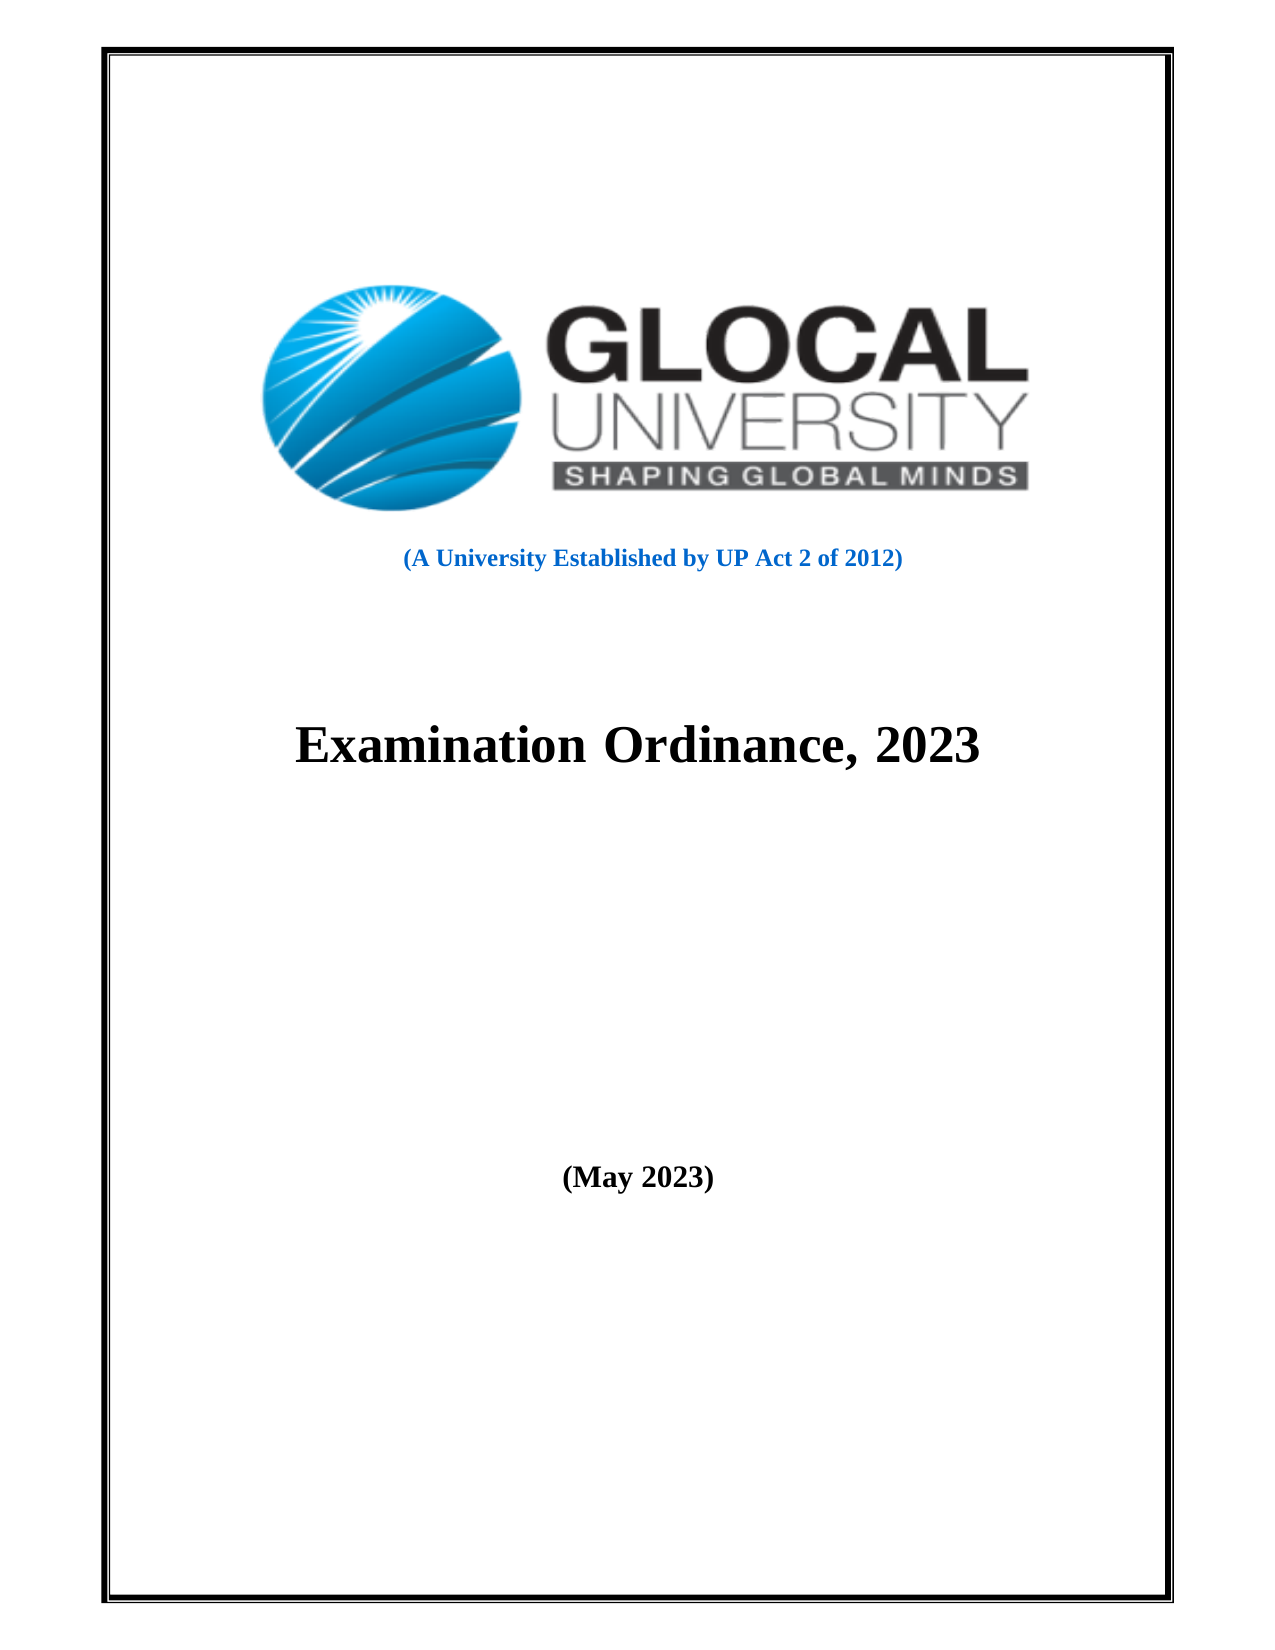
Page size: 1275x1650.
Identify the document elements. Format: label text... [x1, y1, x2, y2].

title Examination Ordinance, 2023 [293, 713, 983, 774]
subtitle (May 2023) [196, 1158, 1081, 1194]
text (A University Established by UP Act 2 of 2012) [173, 543, 1133, 572]
picture [250, 278, 1041, 519]
